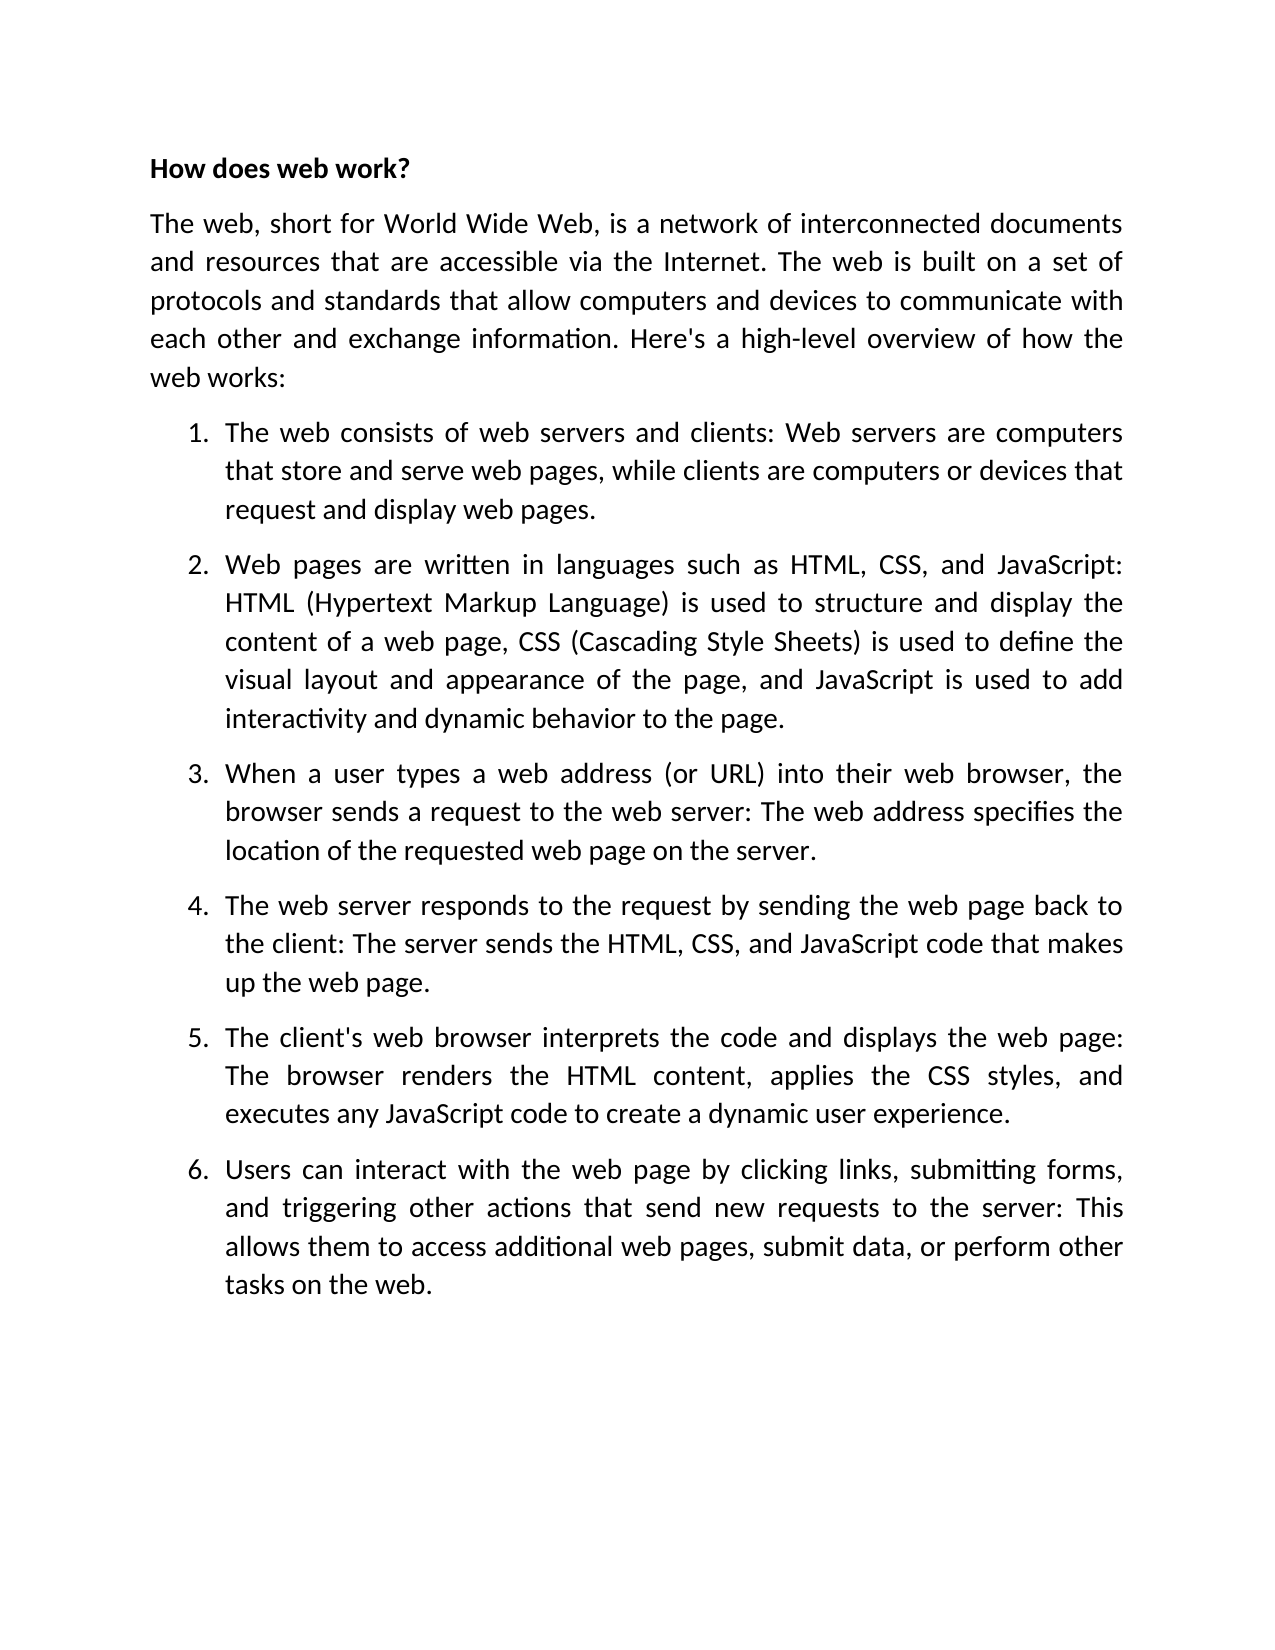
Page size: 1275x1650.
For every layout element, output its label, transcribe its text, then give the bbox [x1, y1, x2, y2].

list The web consists of web servers and clients: Web servers are computers that store and serve web pages, while clients are computers or devices that request and display web pages. [187, 414, 1125, 526]
text The web, short for World Wide Web, is a network of interconnected documents and resources that are accessible via the Internet. The web is built on a set of protocols and standards that allow computers and devices to communicate with each other and exchange information. Here's a high-level overview of how the web works: [150, 205, 1125, 394]
list Users can interact with the web page by clicking links, submitting forms, and triggering other actions that send new requests to the server: This allows them to access additional web pages, submit data, or perform other tasks on the web. [187, 1151, 1125, 1302]
list Web pages are written in languages such as HTML, CSS, and JavaScript: HTML (Hypertext Markup Language) is used to structure and display the content of a web page, CSS (Cascading Style Sheets) is used to define the visual layout and appearance of the page, and JavaScript is used to add interactivity and dynamic behavior to the page. [187, 546, 1125, 735]
text How does web work? [150, 150, 1125, 186]
list The web server responds to the request by sending the web page back to the client: The server sends the HTML, CSS, and JavaScript code that makes up the web page. [187, 887, 1125, 999]
list When a user types a web address (or URL) into their web browser, the browser sends a request to the web server: The web address specifies the location of the requested web page on the server. [187, 755, 1125, 867]
list The client's web browser interprets the code and displays the web page: The browser renders the HTML content, applies the CSS styles, and executes any JavaScript code to create a dynamic user experience. [187, 1019, 1125, 1131]
